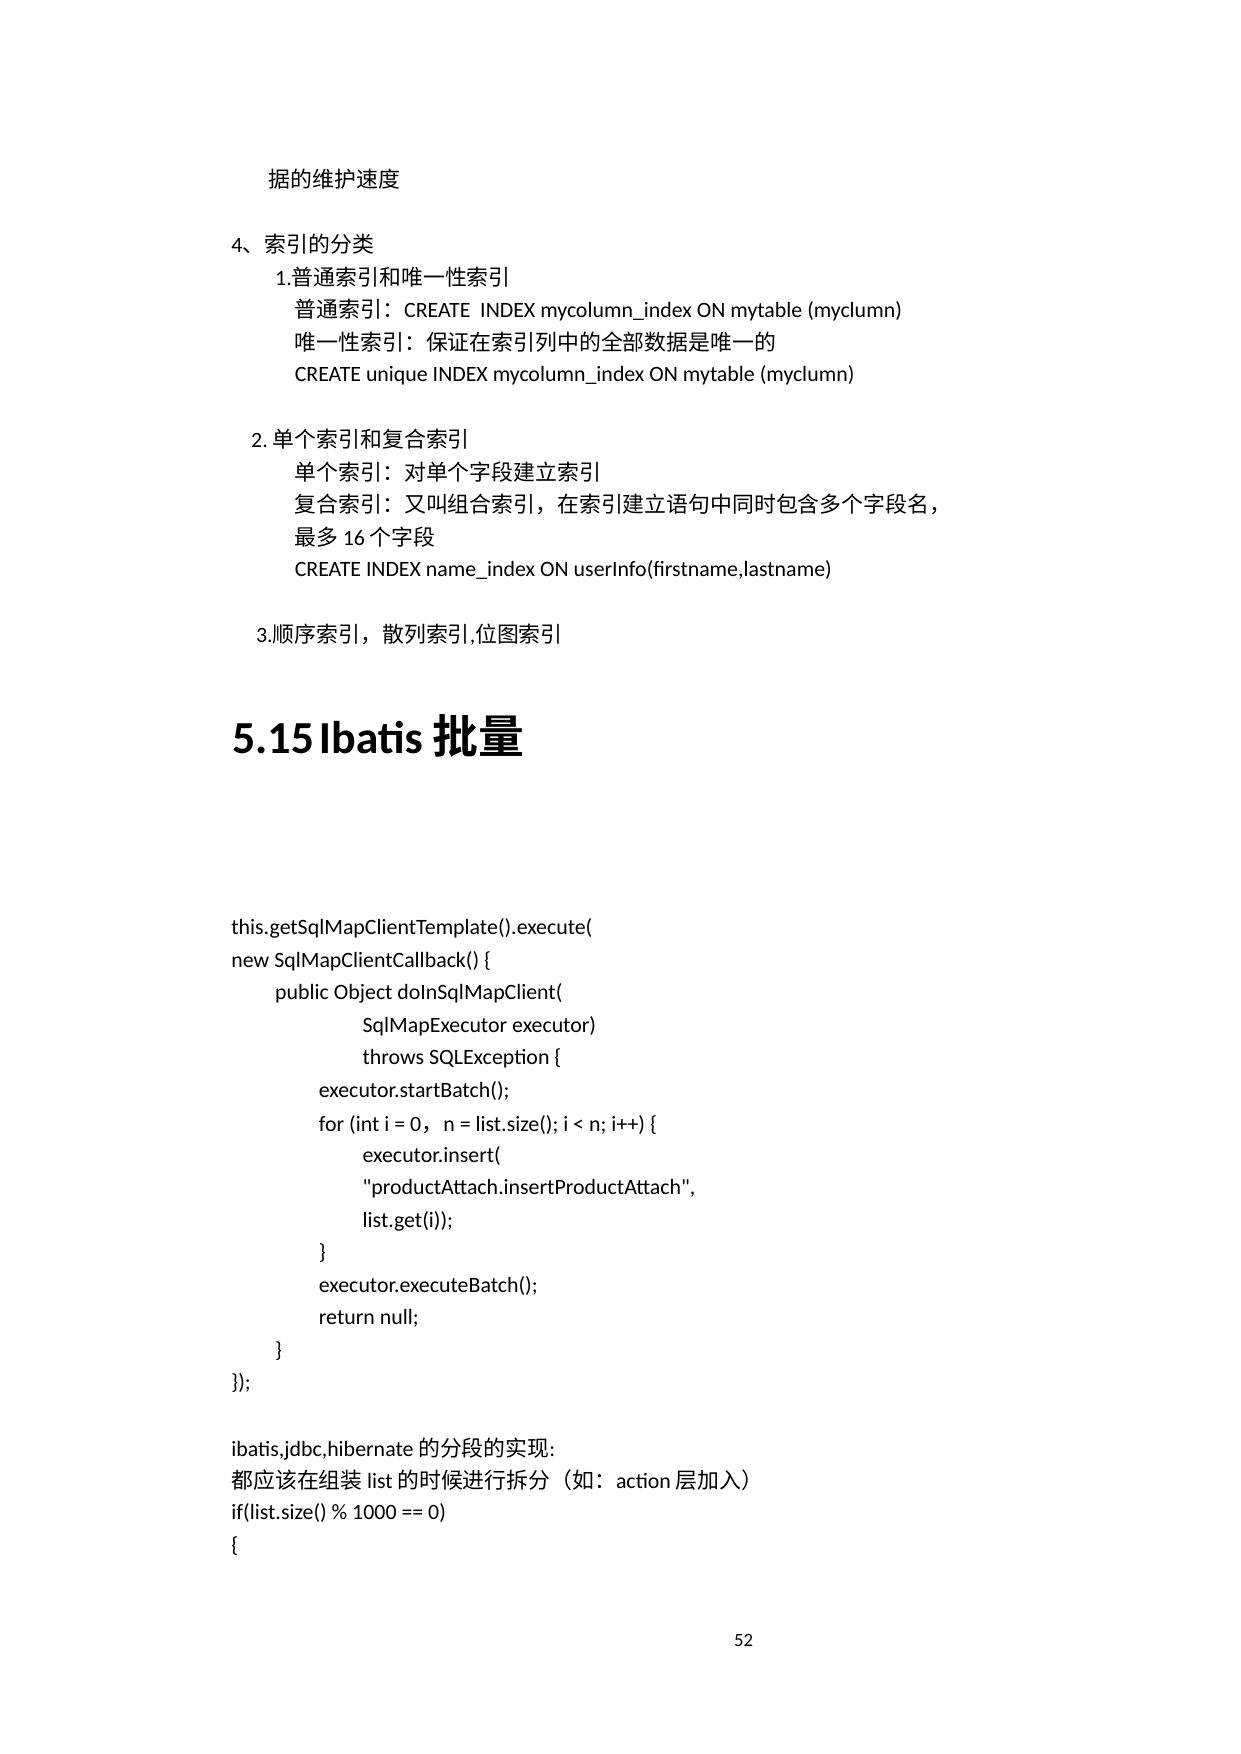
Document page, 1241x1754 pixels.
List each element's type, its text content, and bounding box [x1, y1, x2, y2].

text public Object doInSqlMapClient( [231, 975, 1053, 1008]
text executor.startBatch(); [231, 1073, 1053, 1105]
text 1.普通索引和唯一性索引 [231, 259, 1053, 292]
text 3.顺序索引，散列索引,位图索引 [231, 617, 1053, 649]
text for (int i = 0，n = list.size(); i < n; i++) { [231, 1105, 1053, 1138]
text 唯一性索引：保证在索引列中的全部数据是唯一的 [231, 324, 1053, 357]
text { [231, 1528, 1053, 1560]
text 单个索引：对单个字段建立索引 [231, 454, 1053, 487]
text } [231, 1333, 1053, 1365]
text 都应该在组装list的时候进行拆分（如：action层加入） [231, 1463, 1053, 1495]
text list.get(i)); [231, 1203, 1053, 1235]
text 普通索引：CREATE INDEX mycolumn_index ON mytable (myclumn) [231, 292, 1053, 324]
text executor.executeBatch(); [231, 1268, 1053, 1300]
text } [231, 1235, 1053, 1268]
text }); [231, 1365, 1053, 1398]
text CREATE unique INDEX mycolumn_index ON mytable (myclumn) [231, 357, 1053, 389]
text 2. 单个索引和复合索引 [231, 422, 1053, 454]
text if(list.size() % 1000 == 0) [231, 1495, 1053, 1528]
text return null; [231, 1300, 1053, 1333]
text CREATE INDEX name_index ON userInfo(firstname,lastname) [231, 552, 1053, 584]
text new SqlMapClientCallback() { [231, 943, 1053, 975]
text "productAttach.insertProductAttach", [231, 1170, 1053, 1203]
text 最多16个字段 [231, 519, 1053, 552]
text throws SQLException { [231, 1040, 1053, 1073]
text executor.insert( [231, 1138, 1053, 1170]
text SqlMapExecutor executor) [231, 1008, 1053, 1040]
subtitle Ibatis批量 [232, 685, 1053, 782]
text this.getSqlMapClientTemplate().execute( [231, 910, 1053, 943]
text 复合索引：又叫组合索引，在索引建立语句中同时包含多个字段名， [231, 487, 1053, 519]
text ibatis,jdbc,hibernate的分段的实现: [231, 1430, 1053, 1463]
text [269, 162, 1053, 194]
text 4、索引的分类 [231, 227, 1053, 259]
